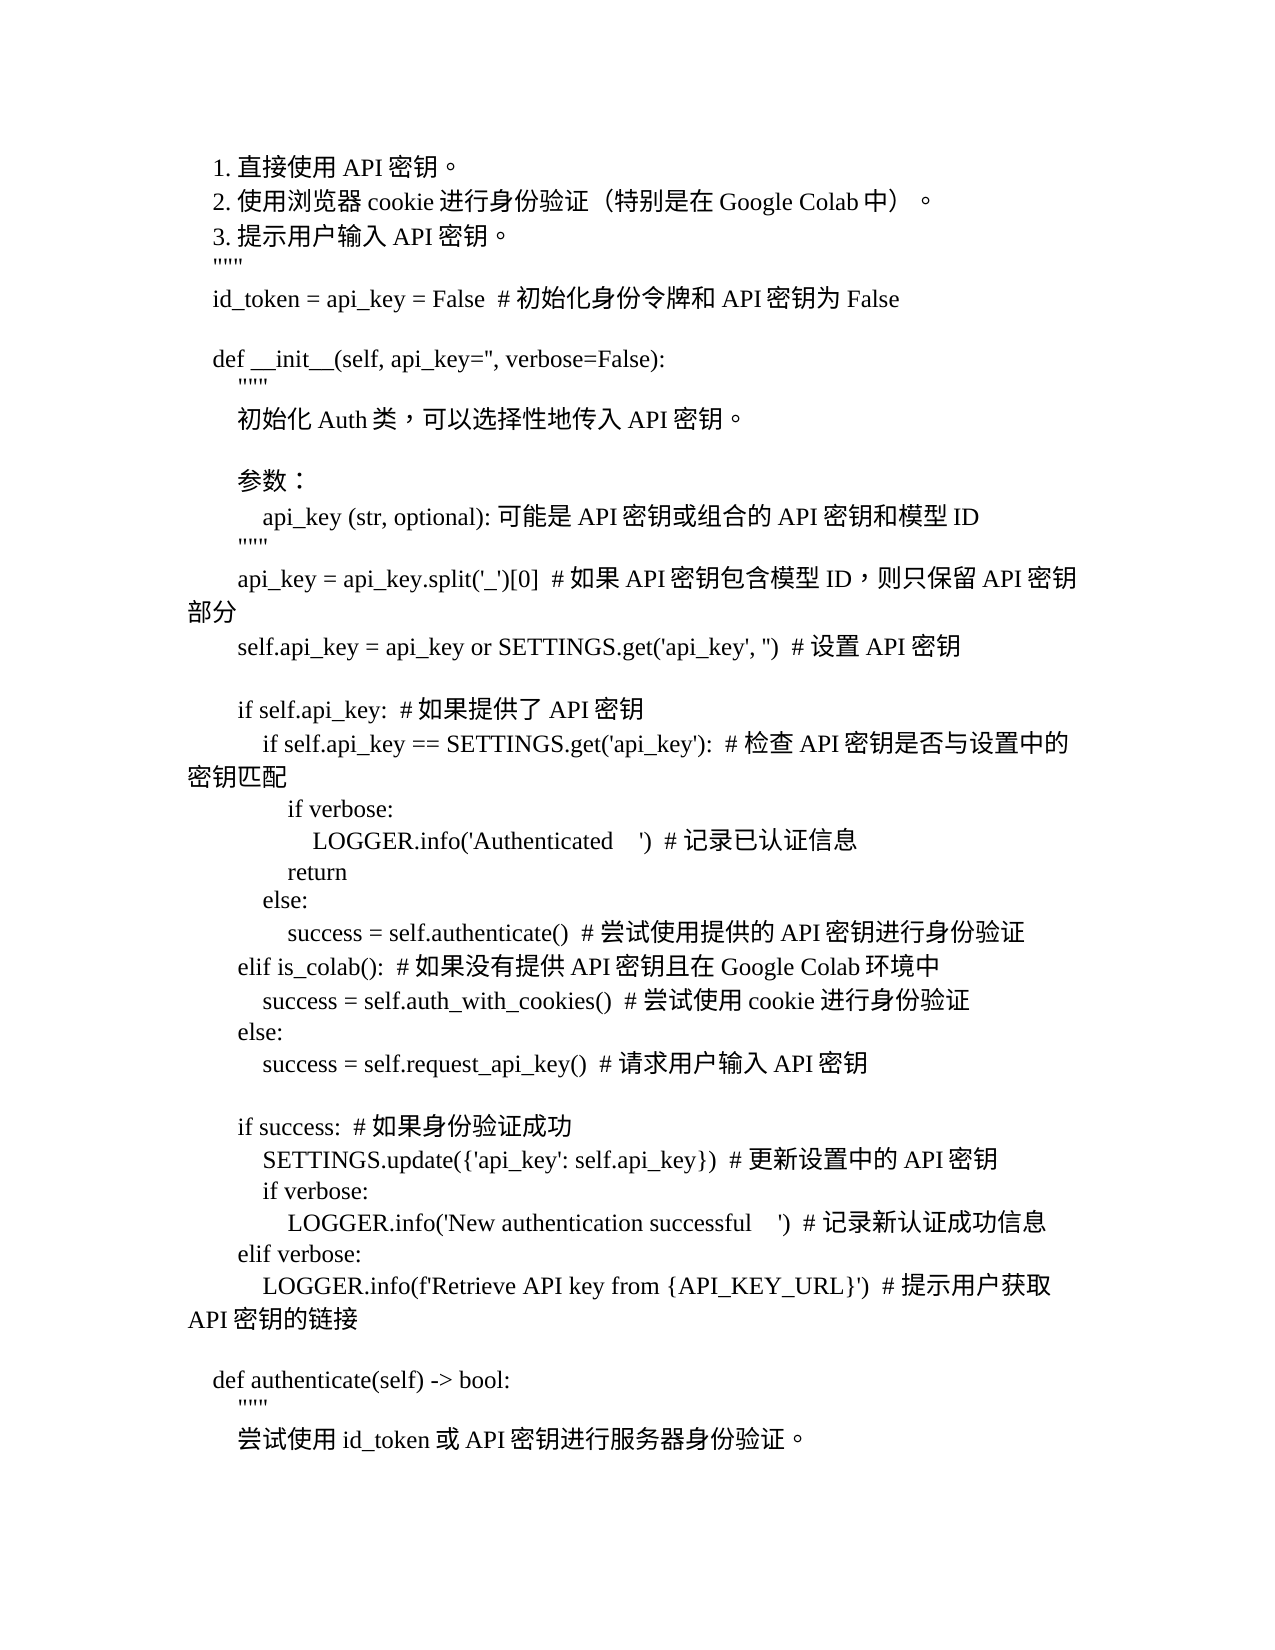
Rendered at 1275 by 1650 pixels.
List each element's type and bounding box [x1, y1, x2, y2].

text [187, 150, 1087, 1485]
